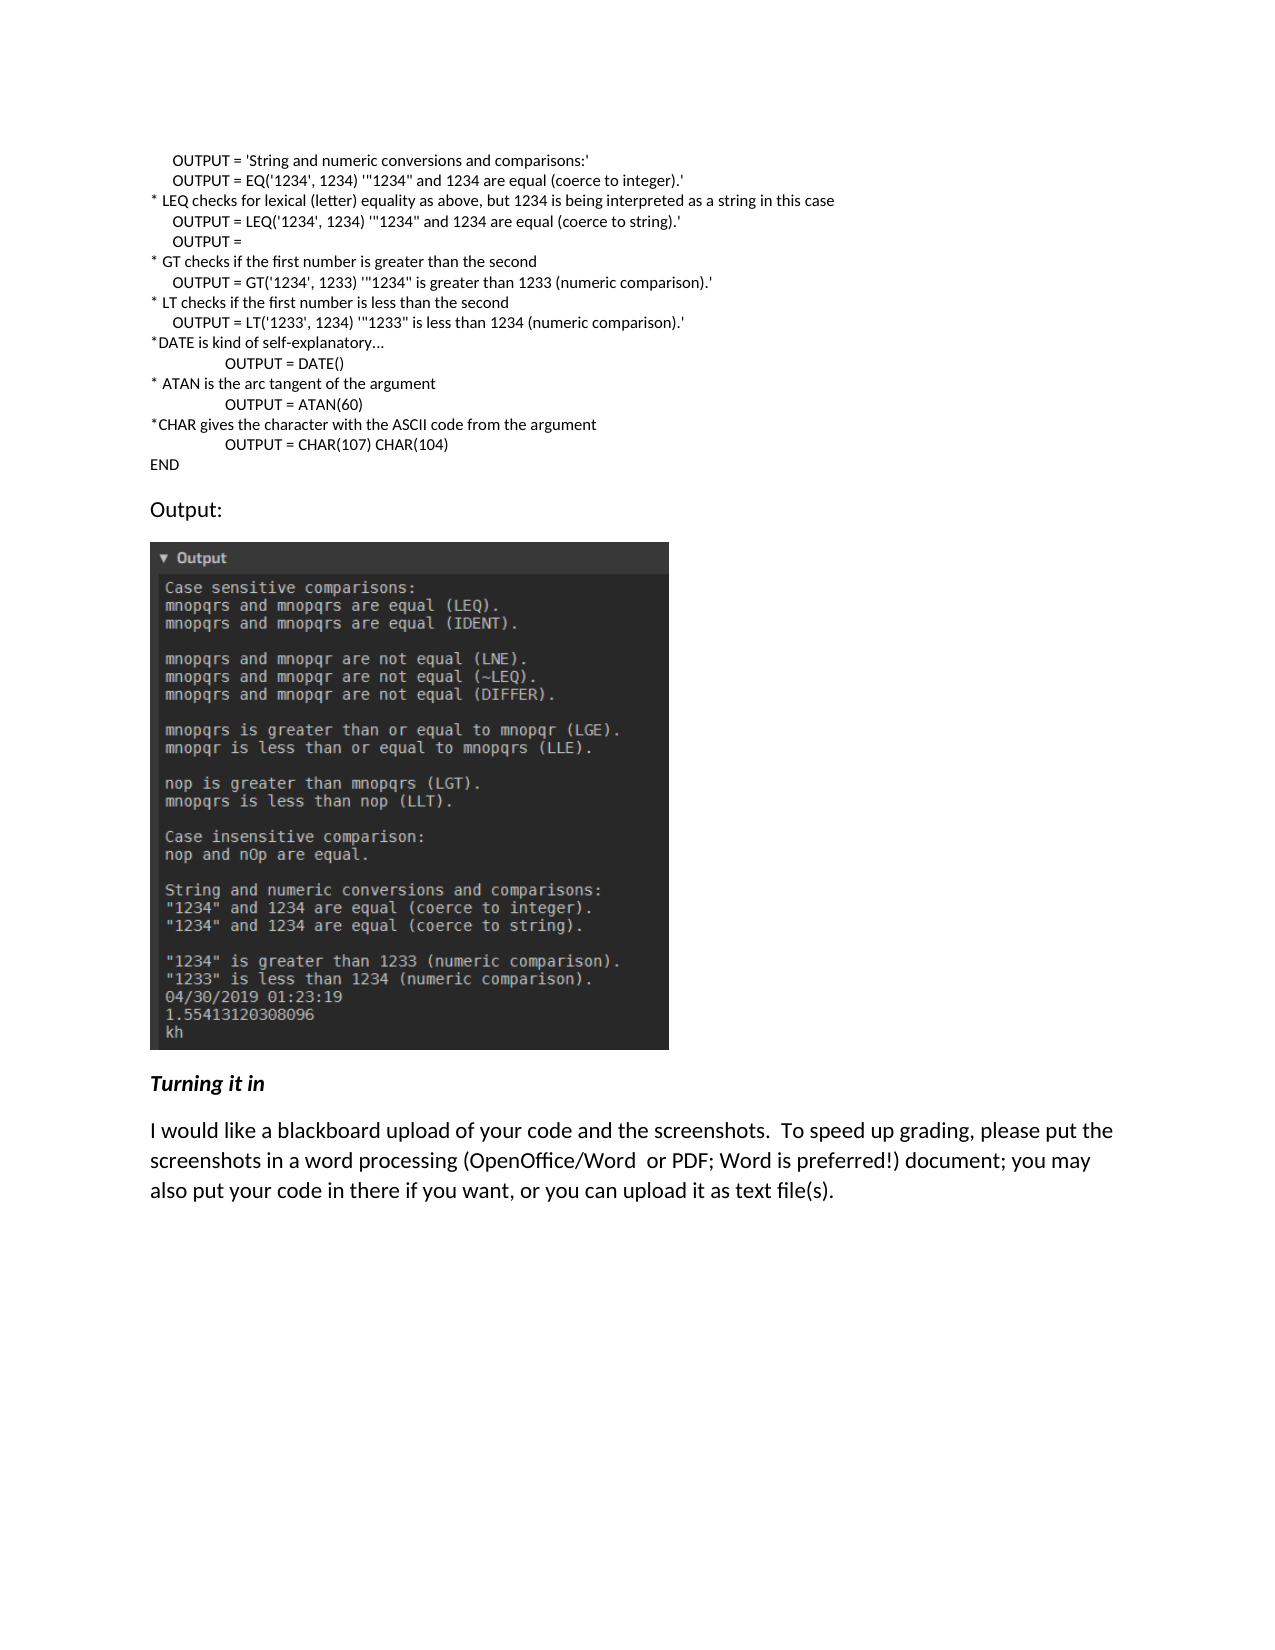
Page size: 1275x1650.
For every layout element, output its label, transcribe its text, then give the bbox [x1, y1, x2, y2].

text OUTPUT = CHAR(107) CHAR(104) [150, 434, 1125, 455]
picture [150, 542, 669, 1050]
text OUTPUT = ATAN(60) [150, 394, 1125, 414]
text *DATE is kind of self-explanatory... [150, 333, 1125, 353]
text OUTPUT = EQ('1234', 1234) '"1234" and 1234 are equal (coerce to integer).' [150, 170, 1125, 191]
text Turning it in [150, 1069, 1125, 1097]
text OUTPUT = LT('1233', 1234) '"1233" is less than 1234 (numeric comparison).' [150, 312, 1125, 333]
text OUTPUT = [150, 231, 1125, 252]
text OUTPUT = GT('1234', 1233) '"1234" is greater than 1233 (numeric comparison).' [150, 272, 1125, 292]
text * GT checks if the first number is greater than the second [150, 252, 1125, 272]
text I would like a blackboard upload of your code and the screenshots. To speed up grading, please put the screenshots in a word processing (OpenOffice/Word or PDF; Word is preferred!) document; you may also put your code in there if you want, or you can upload it as text file(s). [150, 1116, 1125, 1204]
text *CHAR gives the character with the ASCII code from the argument [150, 414, 1125, 434]
text * LT checks if the first number is less than the second [150, 292, 1125, 312]
text * ATAN is the arc tangent of the argument [150, 373, 1125, 394]
text Output: [150, 495, 1125, 523]
text END [150, 455, 1125, 475]
text OUTPUT = LEQ('1234', 1234) '"1234" and 1234 are equal (coerce to string).' [150, 211, 1125, 231]
text OUTPUT = 'String and numeric conversions and comparisons:' [150, 150, 1125, 170]
text OUTPUT = DATE() [150, 353, 1125, 373]
text * LEQ checks for lexical (letter) equality as above, but 1234 is being interpreted as a string in this case [150, 191, 1125, 211]
